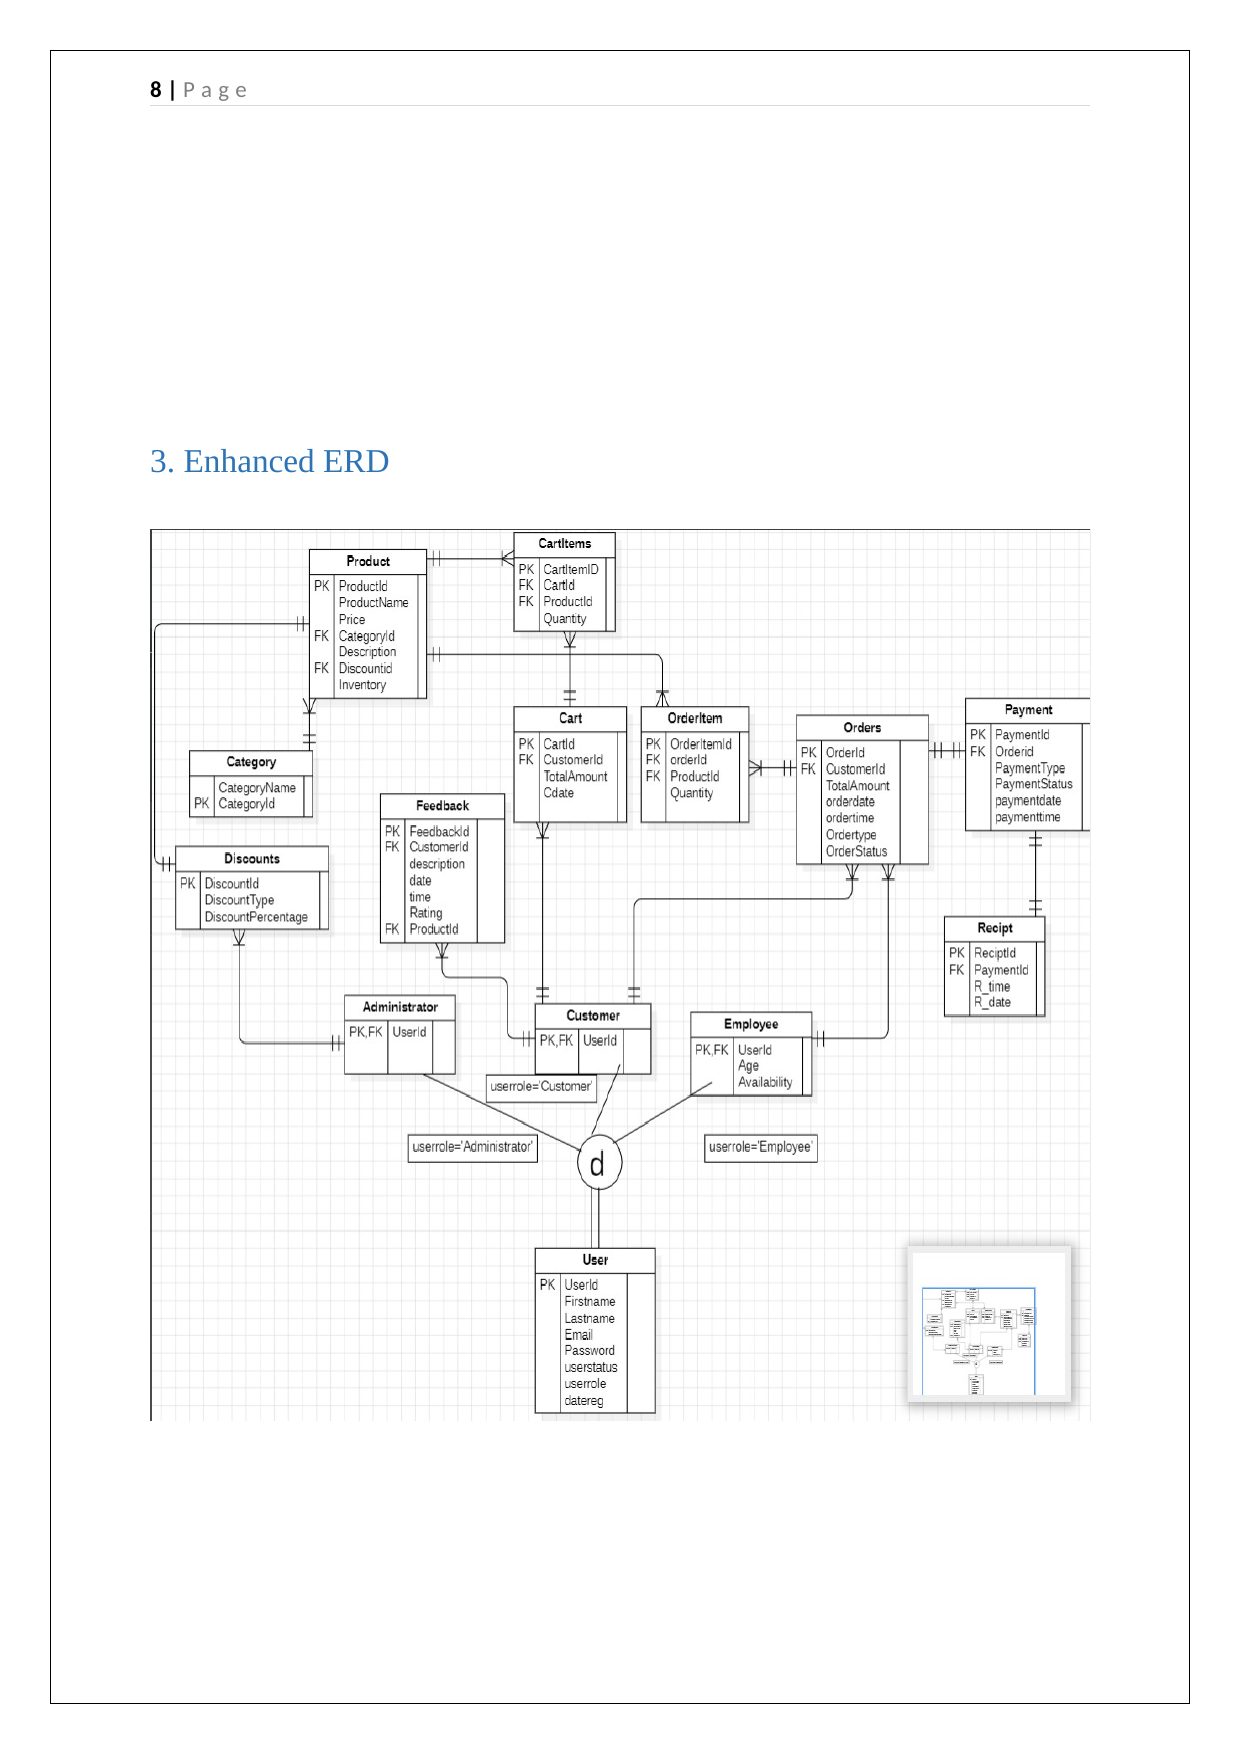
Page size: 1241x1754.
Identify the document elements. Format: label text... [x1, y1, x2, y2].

picture [150, 529, 1091, 1421]
subtitle 3. Enhanced ERD [150, 441, 1090, 479]
